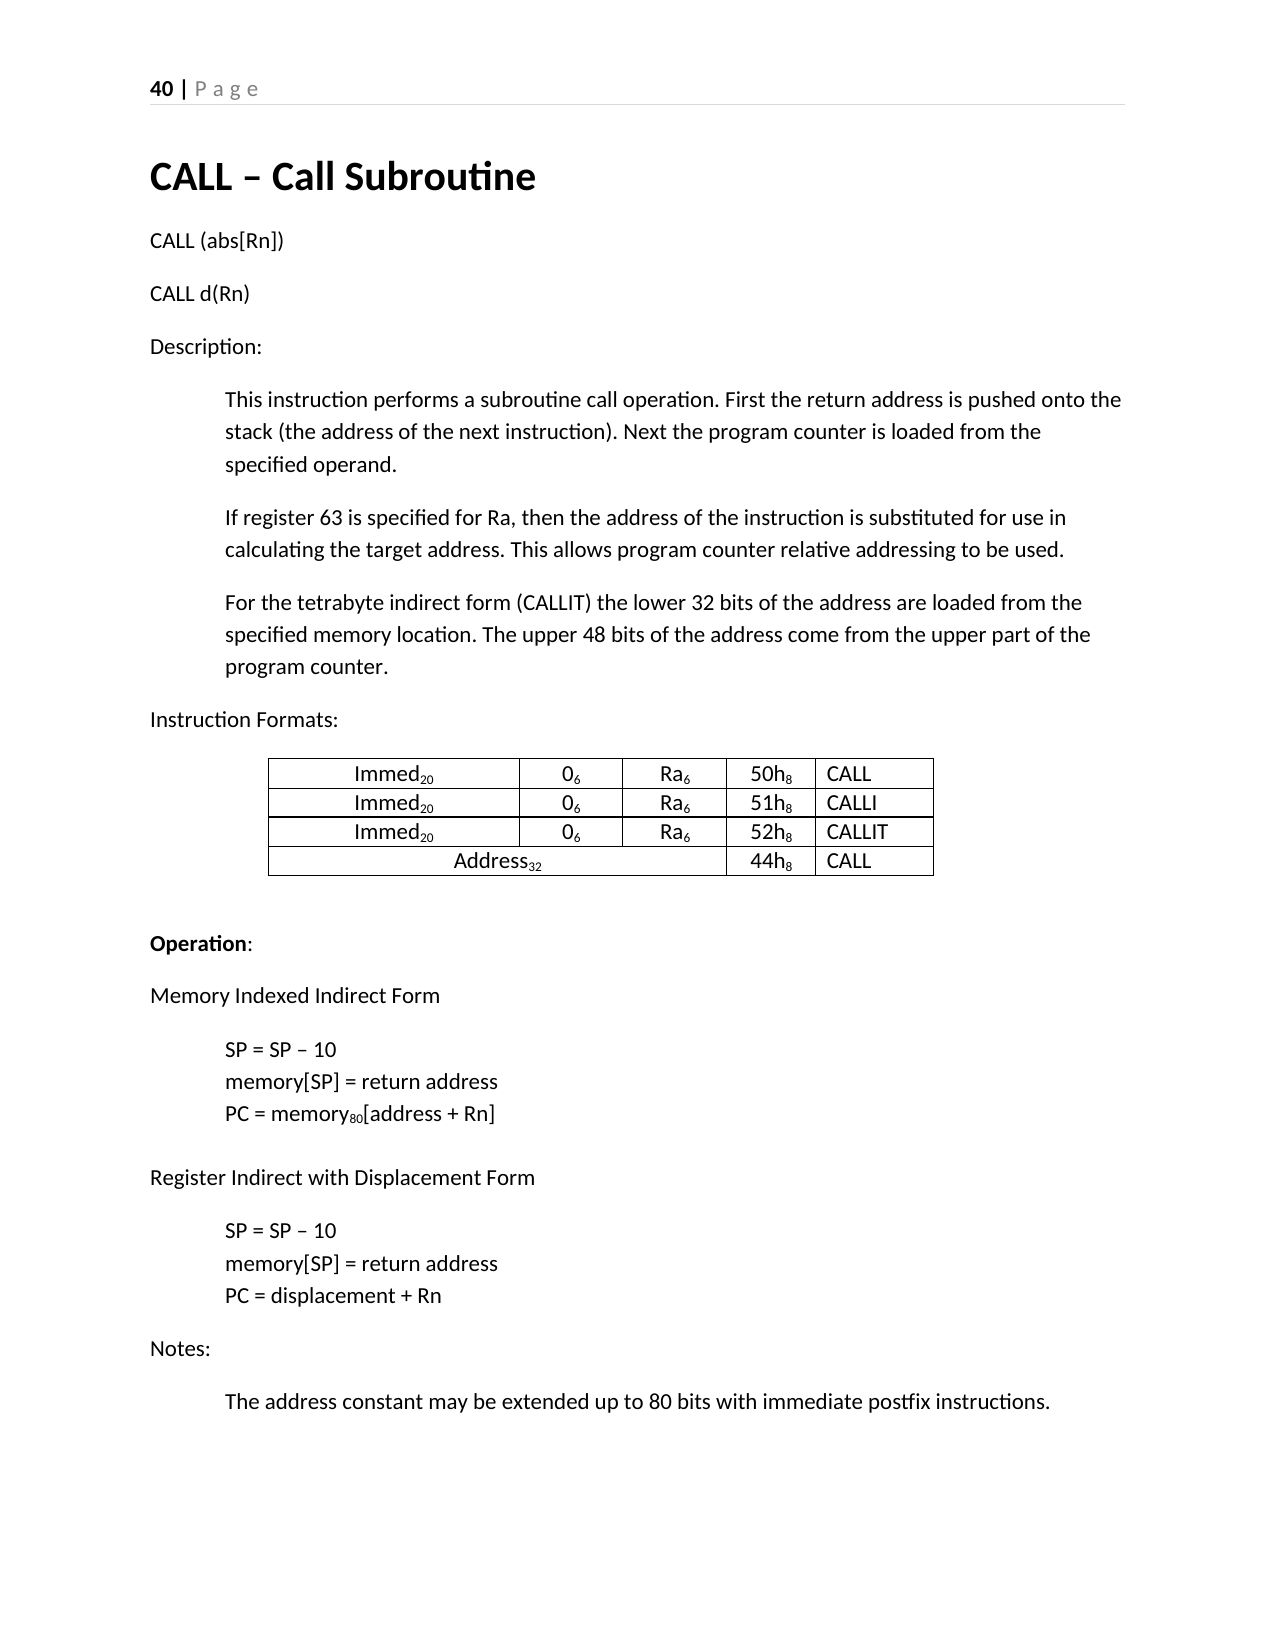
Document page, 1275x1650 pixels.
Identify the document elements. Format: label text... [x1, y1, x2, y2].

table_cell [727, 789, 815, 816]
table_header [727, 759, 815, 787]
text Instruction Formats: [150, 705, 1125, 733]
text SP = SP – 10 [150, 1035, 1125, 1063]
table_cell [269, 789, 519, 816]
text If register 63 is specified for Ra, then the address of the instruction is substituted for use in calculating the target address. This allows program counter relative addressing to be used. [225, 503, 1125, 563]
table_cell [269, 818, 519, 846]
text memory[SP] = return address [150, 1249, 1125, 1277]
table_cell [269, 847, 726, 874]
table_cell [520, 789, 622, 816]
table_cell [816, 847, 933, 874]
text Register Indirect with Displacement Form [150, 1163, 1125, 1191]
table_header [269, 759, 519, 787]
subtitle CALL – Call Subroutine [150, 150, 1125, 201]
text The address constant may be extended up to 80 bits with immediate postfix instructions. [225, 1387, 1125, 1415]
text memory[SP] = return address [150, 1067, 1125, 1095]
text Description: [150, 332, 1125, 360]
text PC = displacement + Rn [225, 1281, 1125, 1309]
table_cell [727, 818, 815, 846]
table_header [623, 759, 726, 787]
text This instruction performs a subroutine call operation. First the return address is pushed onto the stack (the address of the next instruction). Next the program counter is loaded from the specified operand. [225, 385, 1125, 478]
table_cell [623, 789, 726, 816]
text Notes: [150, 1334, 1125, 1362]
text CALL (abs[Rn]) [150, 226, 1125, 254]
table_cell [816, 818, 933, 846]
text SP = SP – 10 [150, 1216, 1125, 1244]
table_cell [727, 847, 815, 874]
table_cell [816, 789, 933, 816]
text CALL d(Rn) [150, 279, 1125, 307]
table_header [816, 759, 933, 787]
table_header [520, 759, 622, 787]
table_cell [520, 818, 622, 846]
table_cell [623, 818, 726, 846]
text Memory Indexed Indirect Form [150, 982, 1125, 1010]
text For the tetrabyte indirect form (CALLIT) the lower 32 bits of the address are loaded from the specified memory location. The upper 48 bits of the address come from the upper part of the program counter. [225, 588, 1125, 680]
text Operation: [150, 929, 1125, 957]
text PC = memory80[address + Rn] [225, 1099, 1125, 1127]
